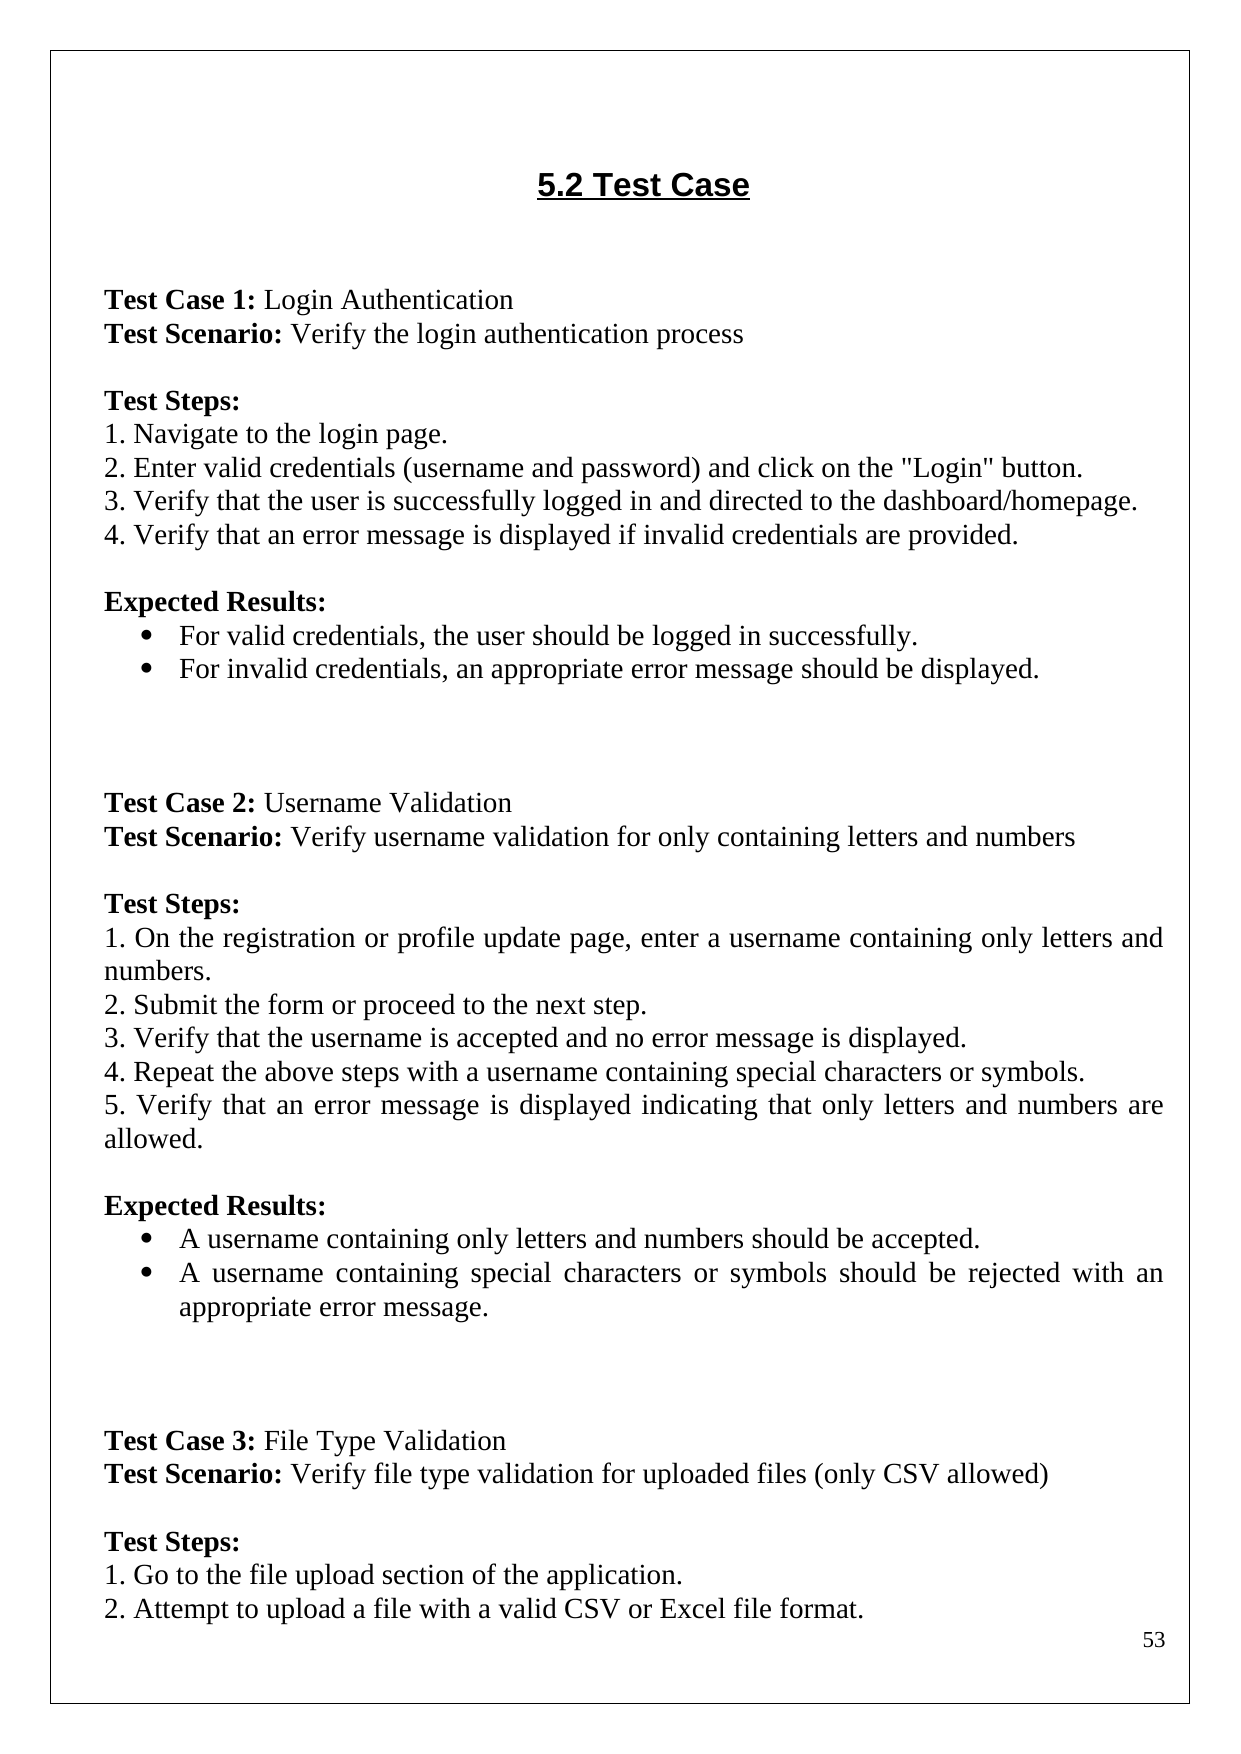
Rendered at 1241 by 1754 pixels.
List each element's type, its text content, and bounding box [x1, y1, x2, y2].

text Expected Results: [104, 1188, 1165, 1222]
text 4. Repeat the above steps with a username containing special characters or symbols. [104, 1054, 1165, 1087]
text 5. Verify that an error message is displayed indicating that only letters and numbers are allowed. [104, 1087, 1165, 1154]
text 1. On the registration or profile update page, enter a username containing only letters and numbers. [104, 920, 1165, 987]
text 2. Attempt to upload a file with a valid CSV or Excel file format. [104, 1591, 1165, 1624]
text 4. Verify that an error message is displayed if invalid credentials are provided. [104, 517, 1165, 551]
text 1. Go to the file upload section of the application. [104, 1557, 1165, 1591]
text 3. Verify that the username is accepted and no error message is displayed. [104, 1020, 1165, 1054]
text 3. Verify that the user is successfully logged in and directed to the dashboard/homepage. [104, 483, 1165, 517]
text Test Scenario: Verify the login authentication process [104, 316, 1165, 349]
text Test Case 2: Username Validation [104, 786, 1165, 819]
text Test Case 3: File Type Validation [104, 1423, 1165, 1457]
list For valid credentials, the user should be logged in successfully. [141, 618, 1165, 651]
text 2. Enter valid credentials (username and password) and click on the "Login" button. [104, 450, 1165, 483]
list A username containing only letters and numbers should be accepted. [141, 1222, 1165, 1255]
list A username containing special characters or symbols should be rejected with an appropriate error message. [141, 1255, 1165, 1322]
text Test Scenario: Verify file type validation for uploaded files (only CSV allowed) [104, 1457, 1165, 1490]
text 2. Submit the form or proceed to the next step. [104, 987, 1165, 1020]
list For invalid credentials, an appropriate error message should be displayed. [141, 651, 1165, 685]
text Test Steps: [104, 1524, 1165, 1557]
subtitle 5.2 Test Case [374, 165, 912, 203]
text Test Steps: [104, 886, 1165, 920]
text 1. Navigate to the login page. [104, 416, 1165, 450]
text Test Steps: [104, 383, 1165, 416]
text Test Case 1: Login Authentication [104, 282, 1165, 316]
text Expected Results: [104, 584, 1165, 618]
text Test Scenario: Verify username validation for only containing letters and numbers [104, 819, 1165, 853]
